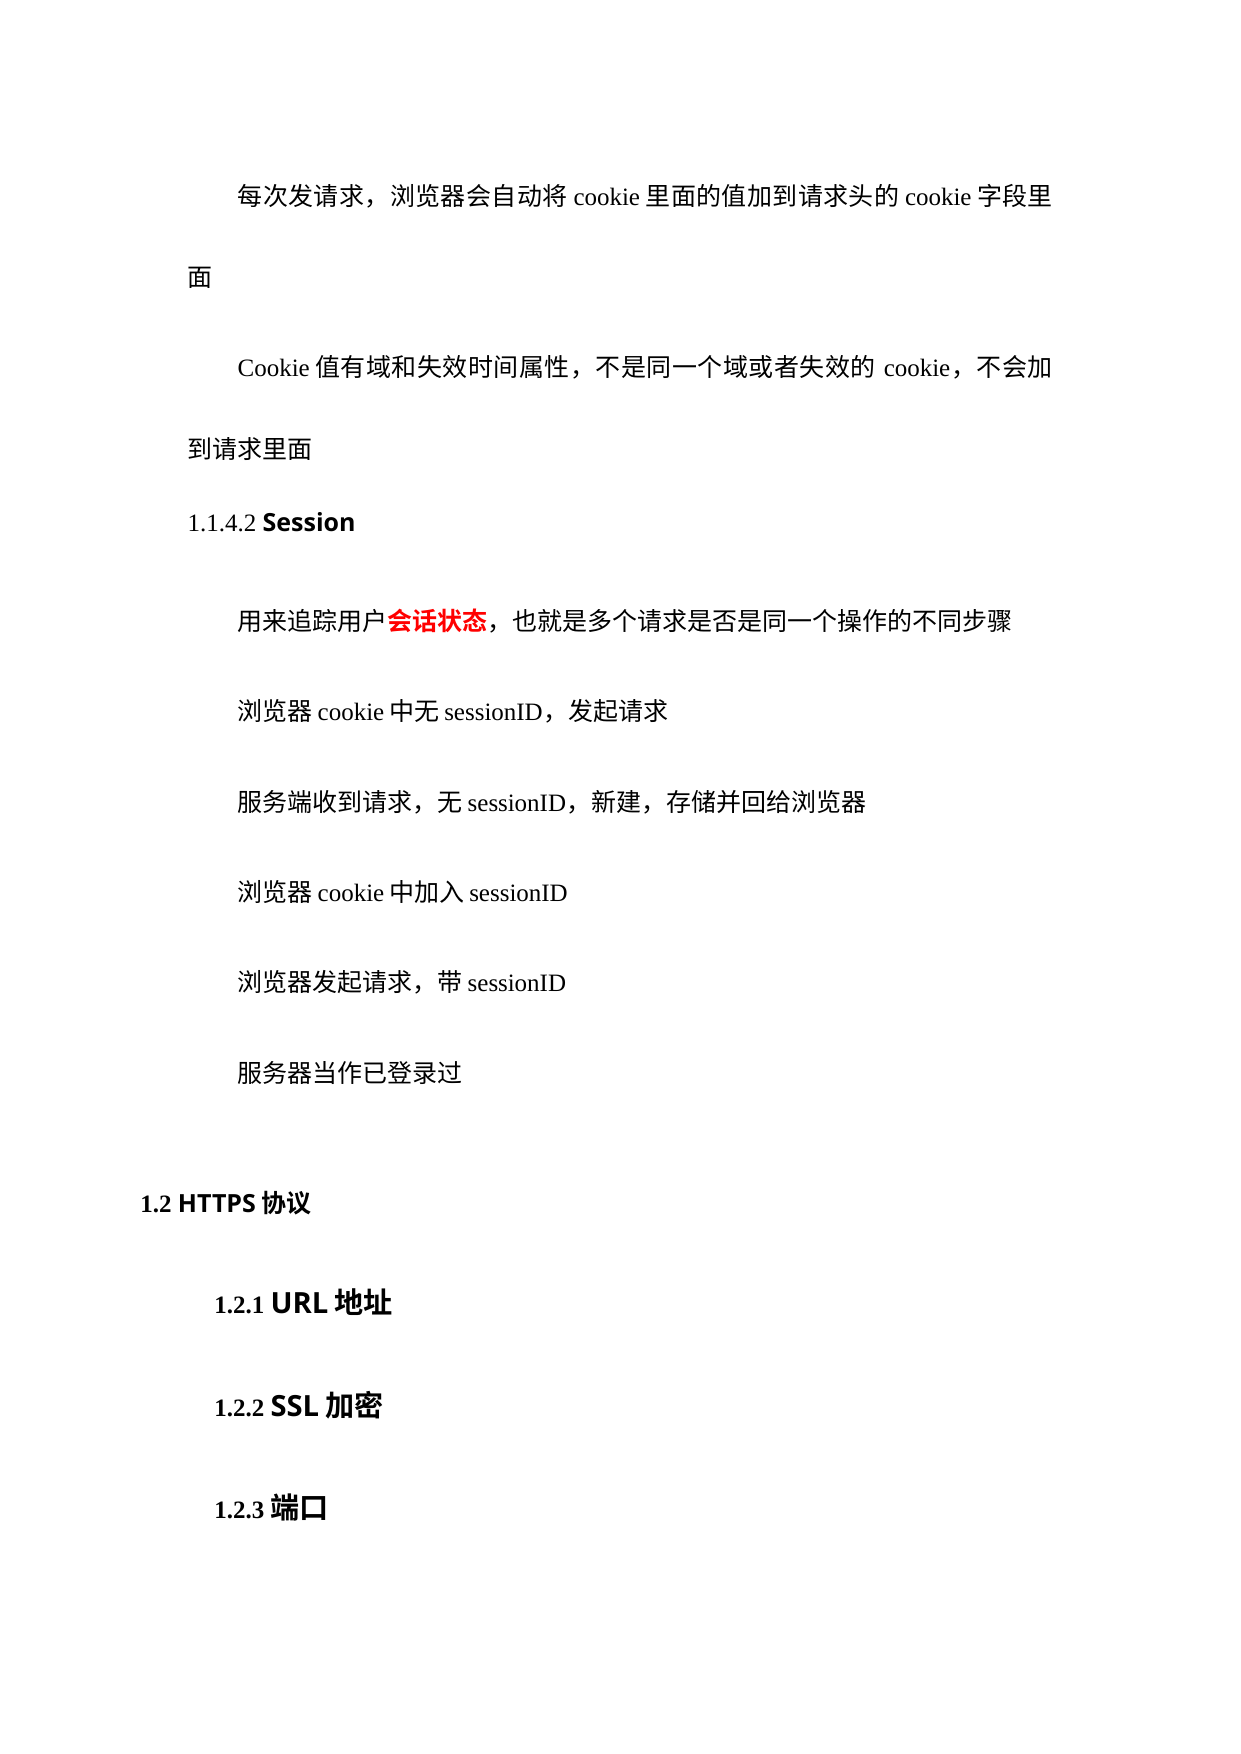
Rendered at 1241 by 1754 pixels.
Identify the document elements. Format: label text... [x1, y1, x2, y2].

text 用来追踪用户会话状态，也就是多个请求是否是同一个操作的不同步骤 [187, 587, 1053, 652]
subtitle 端口 [214, 1473, 1053, 1538]
text 浏览器发起请求，带sessionID [187, 948, 1053, 1013]
subtitle URL地址 [214, 1268, 1053, 1333]
text 服务器当作已登录过 [187, 1039, 1053, 1104]
subtitle HTTPS协议 [140, 1169, 1053, 1234]
subtitle SSL加密 [214, 1371, 1053, 1436]
text Cookie值有域和失效时间属性，不是同一个域或者失效的cookie，不会加到请求里面 [187, 333, 1053, 480]
text 服务端收到请求，无sessionID，新建，存储并回给浏览器 [187, 768, 1053, 833]
text 每次发请求，浏览器会自动将cookie里面的值加到请求头的cookie字段里面 [187, 162, 1053, 308]
text 浏览器cookie中加入sessionID [187, 858, 1053, 923]
text 浏览器cookie中无sessionID，发起请求 [187, 677, 1053, 742]
subtitle Session [187, 489, 1053, 554]
